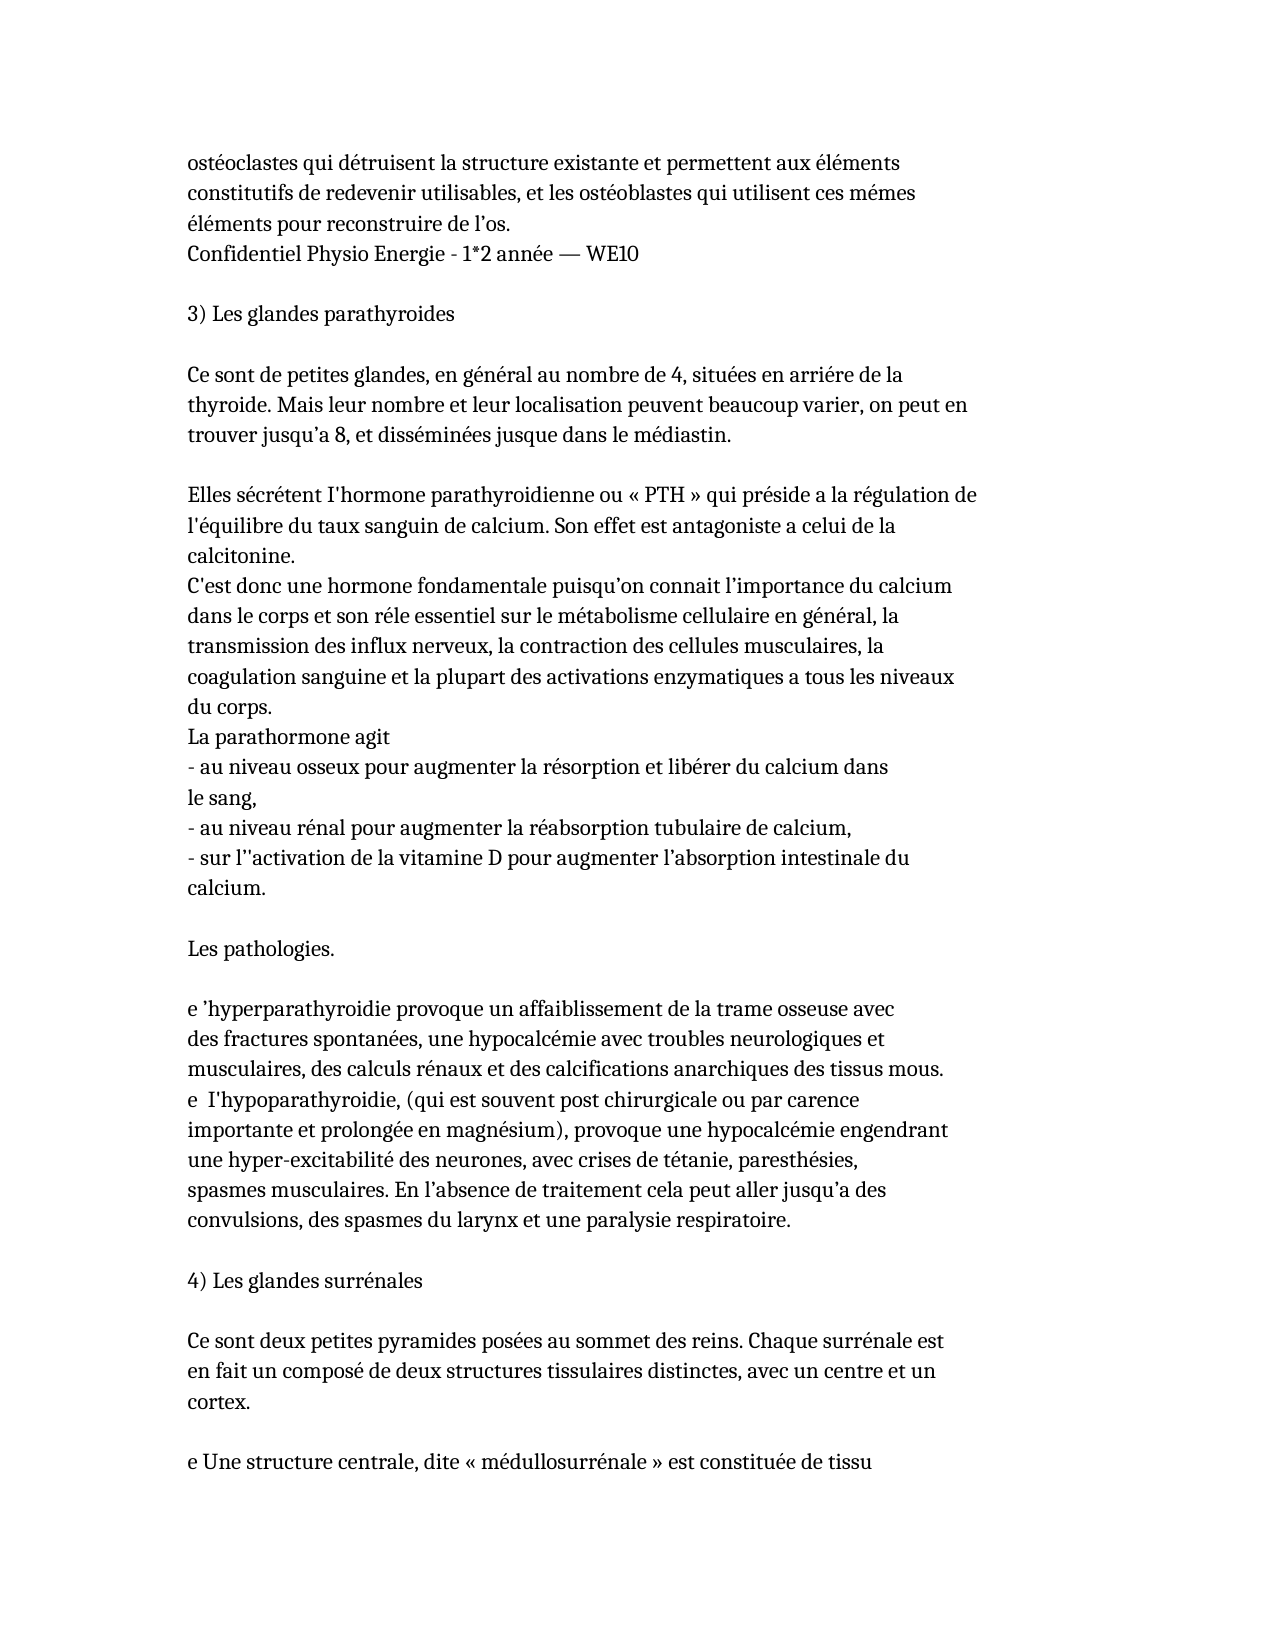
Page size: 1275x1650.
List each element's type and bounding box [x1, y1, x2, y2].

text [187, 150, 1087, 1475]
